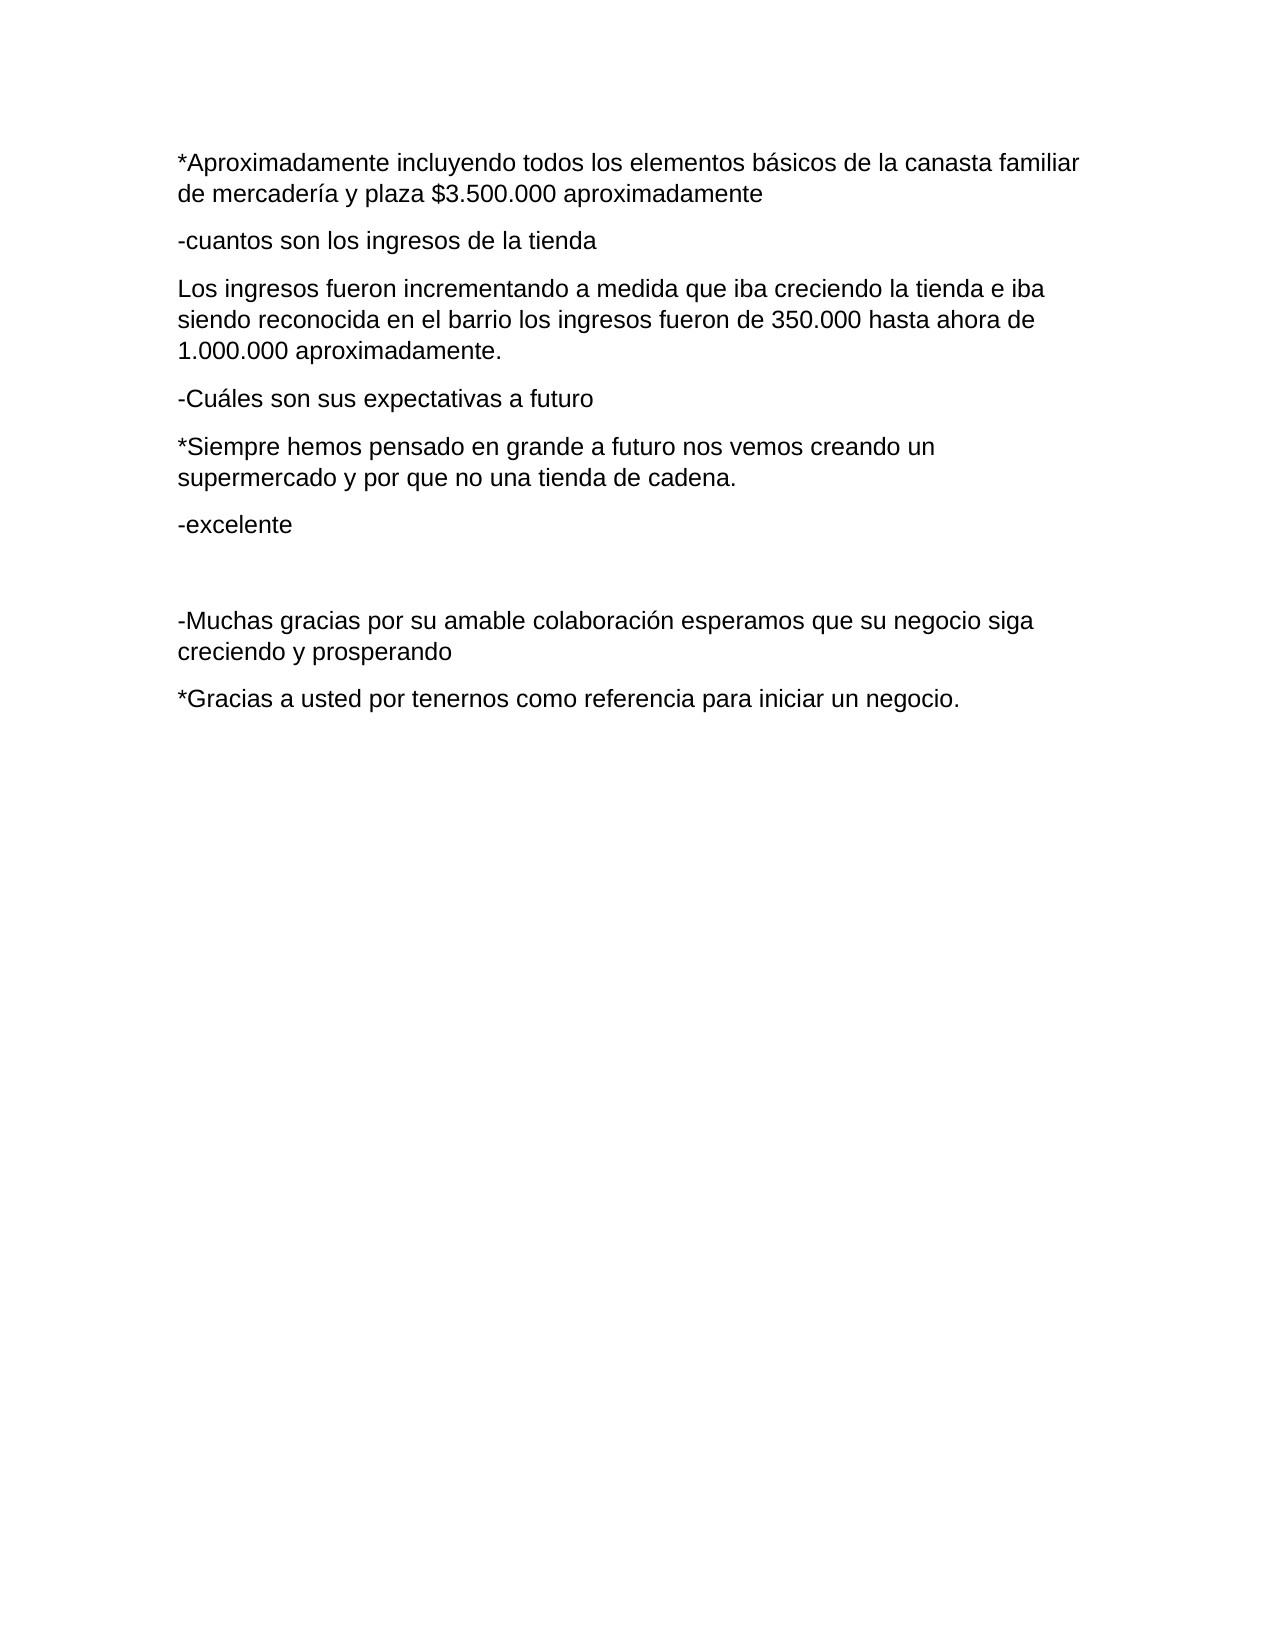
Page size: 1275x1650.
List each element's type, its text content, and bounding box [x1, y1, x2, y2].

text Los ingresos fueron incrementando a medida que iba creciendo la tienda e iba siendo reconocida en el barrio los ingresos fueron de 350.000 hasta ahora de 1.000.000 aproximadamente. [177, 274, 1098, 365]
text -excelente [177, 510, 1098, 539]
text *Aproximadamente incluyendo todos los elementos básicos de la canasta familiar de mercadería y plaza $3.500.000 aproximadamente [177, 148, 1098, 207]
text -Muchas gracias por su amable colaboración esperamos que su negocio siga creciendo y prosperando [177, 606, 1098, 666]
text -cuantos son los ingresos de la tienda [177, 226, 1098, 255]
text *Gracias a usted por tenernos como referencia para iniciar un negocio. [177, 684, 1098, 713]
text *Siempre hemos pensado en grande a futuro nos vemos creando un supermercado y por que no una tienda de cadena. [177, 432, 1098, 491]
text -Cuáles son sus expectativas a futuro [177, 384, 1098, 413]
